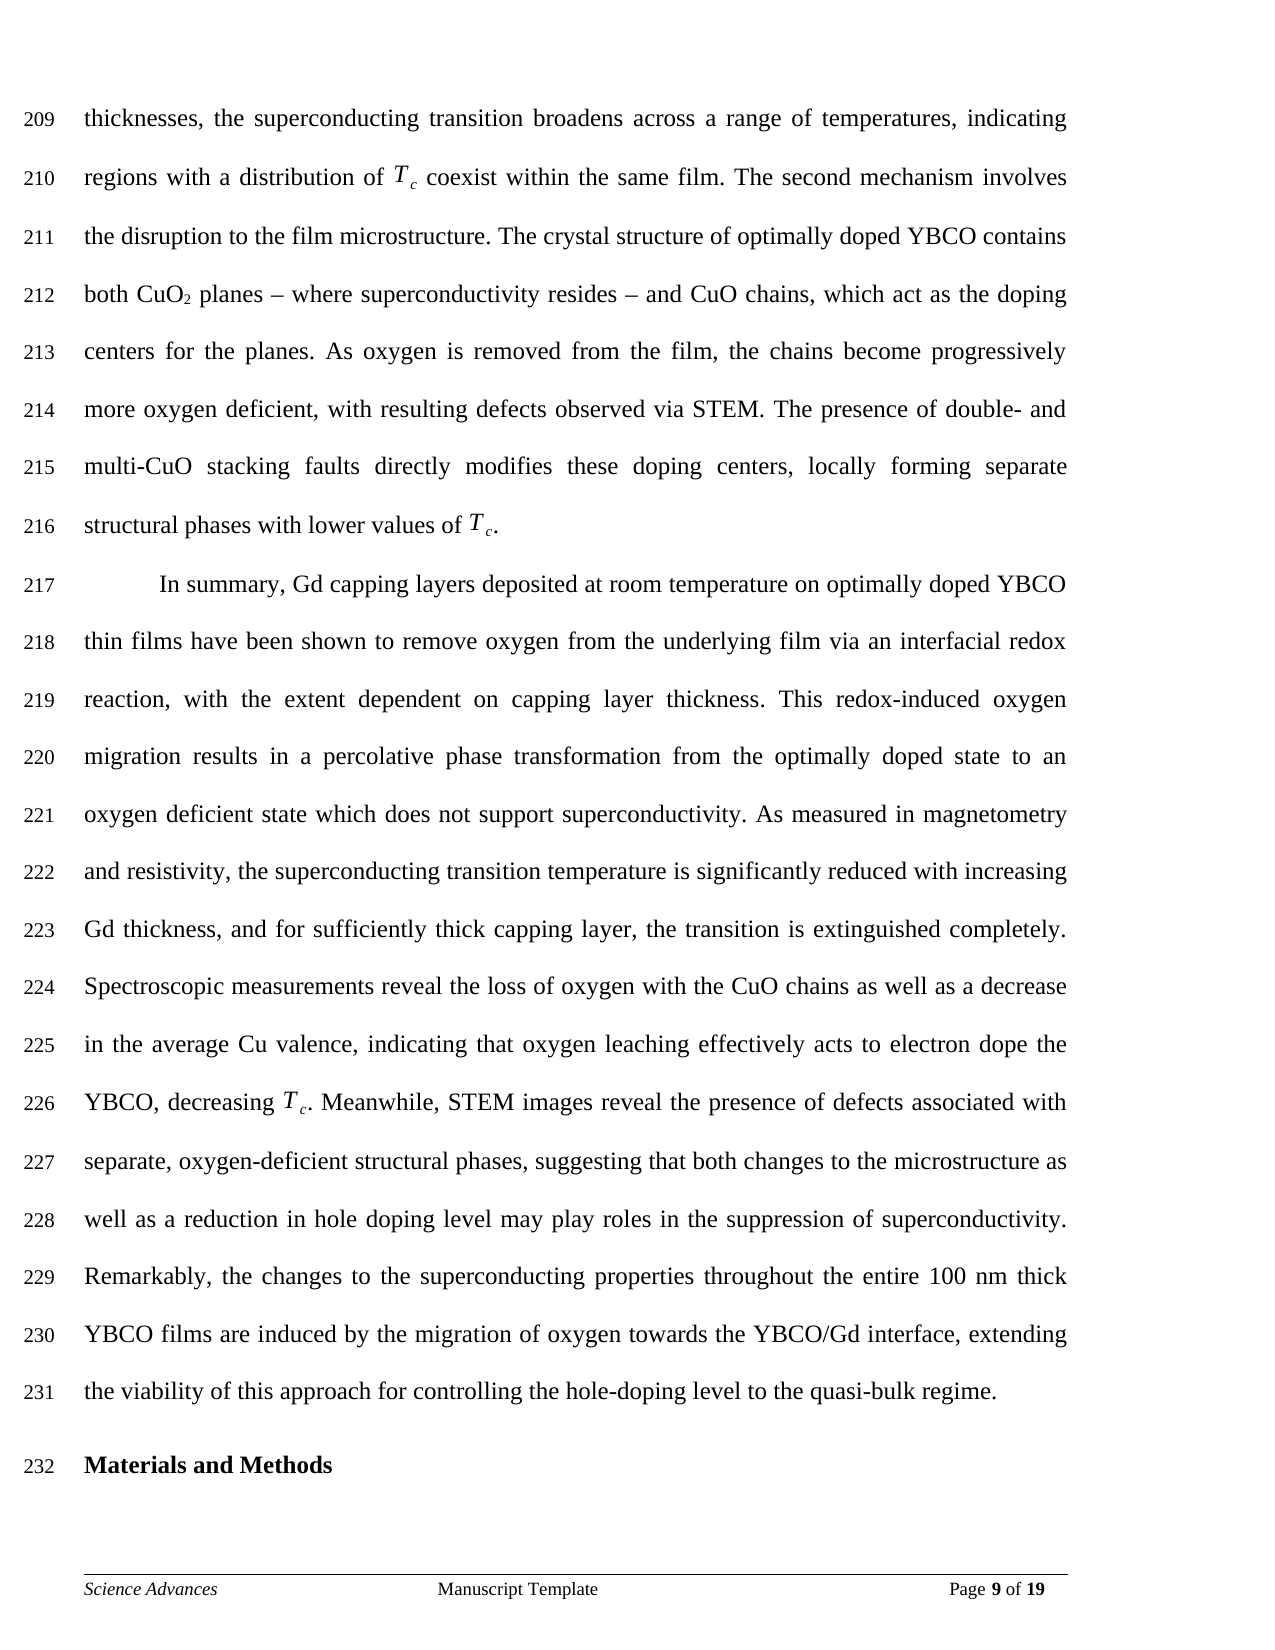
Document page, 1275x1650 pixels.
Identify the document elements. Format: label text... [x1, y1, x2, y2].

text In summary, Gd capping layers deposited at room temperature on optimally doped YBCO thin films have been shown to remove oxygen from the underlying film via an interfacial redox reaction, with the extent dependent on capping layer thickness. This redox-induced oxygen migration results in a percolative phase transformation from the optimally doped state to an oxygen deficient state which does not support superconductivity. As measured in magnetometry and resistivity, the superconducting transition temperature is significantly reduced with increasing Gd thickness, and for sufficiently thick capping layer, the transition is extinguished completely. Spectroscopic measurements reveal the loss of oxygen with the CuO chains as well as a decrease in the average Cu valence, indicating that oxygen leaching effectively acts to electron dope the YBCO, decreasing . Meanwhile, STEM images reveal the presence of defects associated with separate, oxygen-deficient structural phases, suggesting that both changes to the microstructure as well as a reduction in hole doping level may play roles in the suppression of superconductivity. Remarkably, the changes to the superconducting properties throughout the entire 100 nm thick YBCO films are induced by the migration of oxygen towards the YBCO/Gd interface, extending the viability of this approach for controlling the hole-doping level to the quasi-bulk regime. [84, 569, 1068, 1405]
text Materials and Methods [84, 1451, 1068, 1479]
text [84, 103, 1068, 540]
